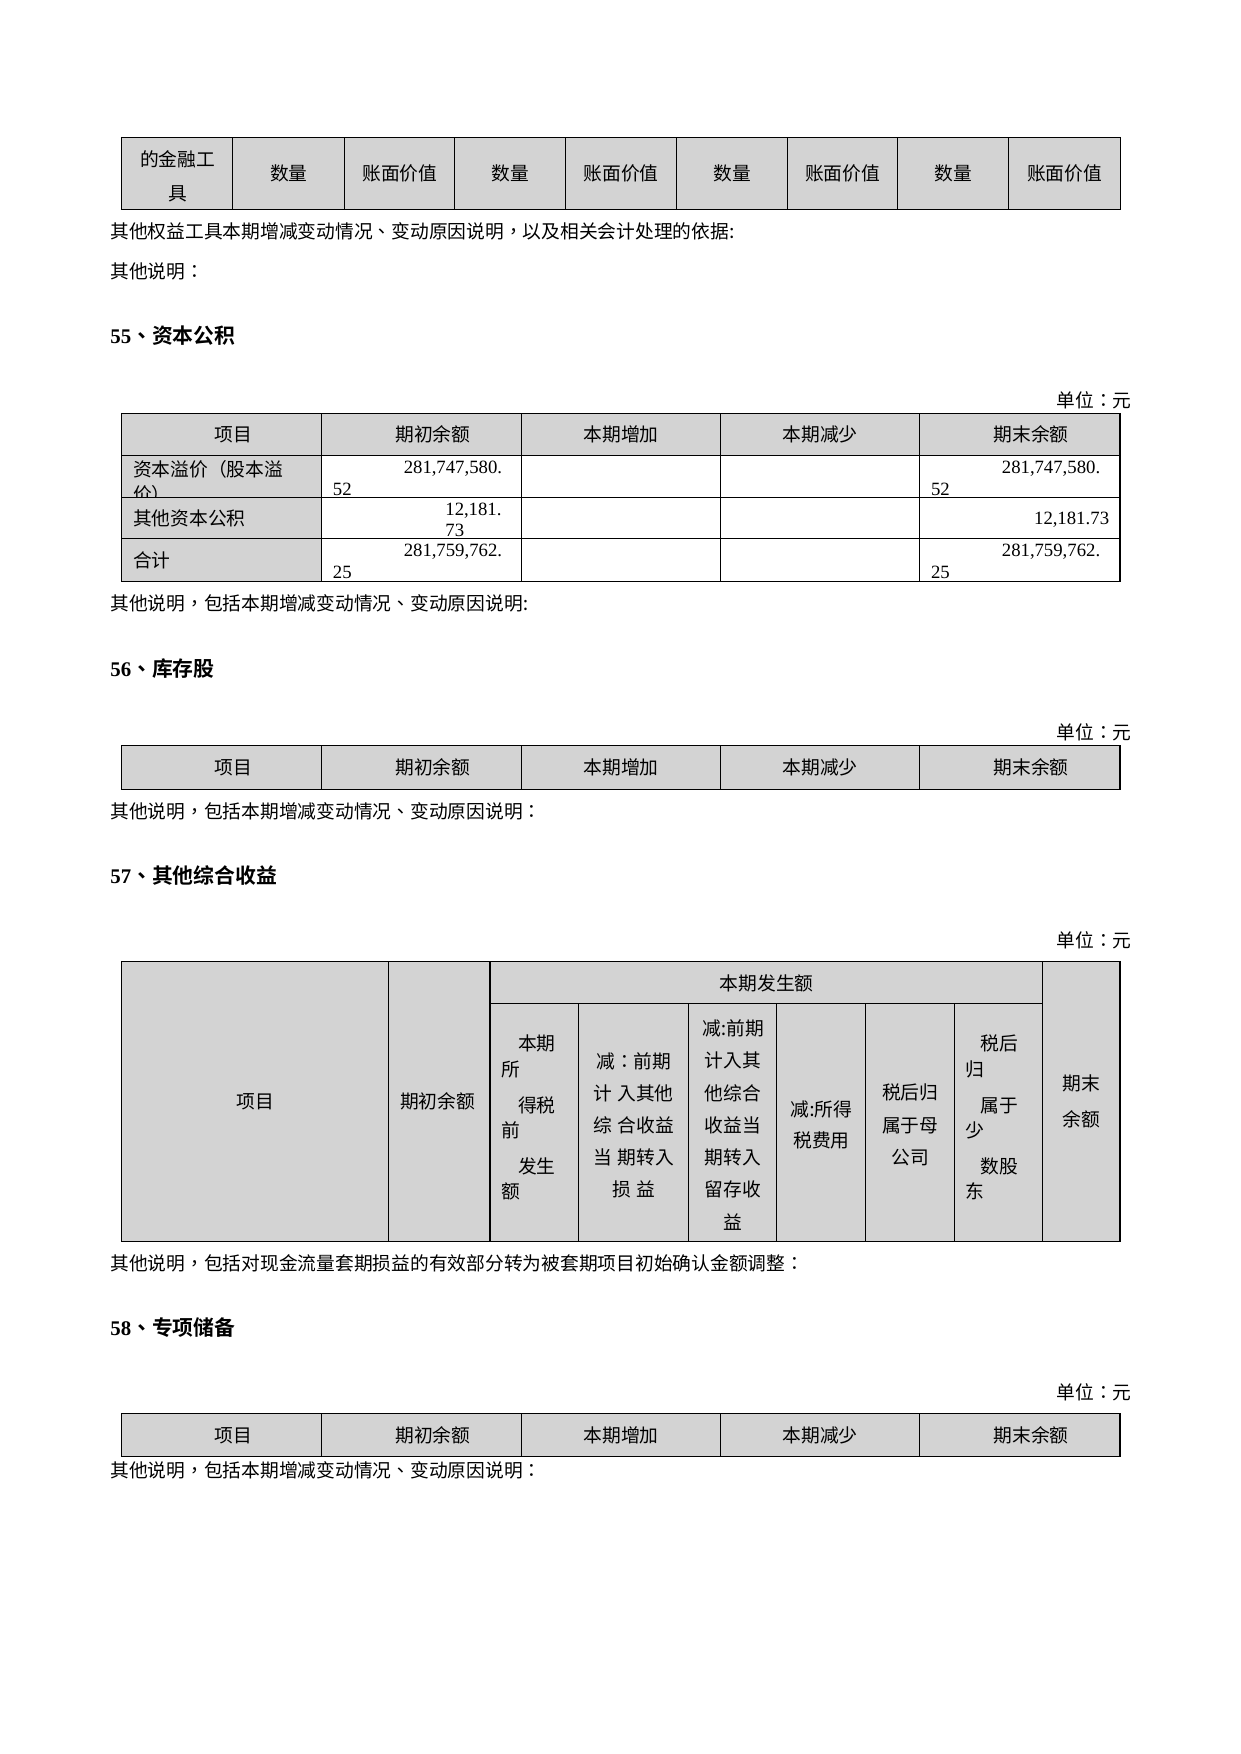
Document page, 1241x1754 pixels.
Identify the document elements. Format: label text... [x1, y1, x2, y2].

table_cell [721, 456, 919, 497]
subtitle 58、专项储备 [110, 1313, 1131, 1342]
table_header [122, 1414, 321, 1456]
subtitle 56、库存股 [110, 654, 1131, 682]
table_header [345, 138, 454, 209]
subtitle 57、其他综合收益 [110, 861, 1131, 889]
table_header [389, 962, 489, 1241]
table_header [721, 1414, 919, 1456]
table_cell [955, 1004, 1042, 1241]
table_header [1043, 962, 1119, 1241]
text 单位：元 [110, 927, 1131, 952]
text 单位：元 [110, 387, 1131, 413]
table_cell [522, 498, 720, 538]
text 其他说明，包括本期增减变动情况、变动原因说明: [110, 591, 1131, 616]
text 单位：元 [110, 1379, 1131, 1405]
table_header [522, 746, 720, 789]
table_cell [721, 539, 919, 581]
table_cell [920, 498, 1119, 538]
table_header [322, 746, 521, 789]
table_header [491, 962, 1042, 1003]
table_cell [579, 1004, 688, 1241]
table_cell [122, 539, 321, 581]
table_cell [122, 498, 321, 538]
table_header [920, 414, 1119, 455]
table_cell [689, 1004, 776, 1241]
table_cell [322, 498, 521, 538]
text 其他权益工具本期增减变动情况、变动原因说明，以及相关会计处理的依据: [110, 218, 1131, 244]
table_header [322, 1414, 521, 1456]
text 其他说明，包括本期增减变动情况、变动原因说明： [110, 1457, 1131, 1483]
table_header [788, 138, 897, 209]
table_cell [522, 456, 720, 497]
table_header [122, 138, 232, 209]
text 单位：元 [110, 719, 1131, 745]
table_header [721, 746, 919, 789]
subtitle 55、资本公积 [110, 321, 1131, 350]
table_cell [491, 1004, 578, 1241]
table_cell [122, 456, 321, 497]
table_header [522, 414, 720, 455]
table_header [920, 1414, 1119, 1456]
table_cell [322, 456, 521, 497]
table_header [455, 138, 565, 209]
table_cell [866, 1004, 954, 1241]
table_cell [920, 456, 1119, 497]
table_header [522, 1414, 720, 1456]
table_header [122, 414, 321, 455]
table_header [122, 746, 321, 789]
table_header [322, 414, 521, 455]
text 其他说明，包括本期增减变动情况、变动原因说明： [110, 798, 1131, 823]
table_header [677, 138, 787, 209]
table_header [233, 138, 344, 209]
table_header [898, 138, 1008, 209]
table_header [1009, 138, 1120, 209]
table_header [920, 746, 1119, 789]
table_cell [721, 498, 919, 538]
text 其他说明： [110, 258, 1131, 284]
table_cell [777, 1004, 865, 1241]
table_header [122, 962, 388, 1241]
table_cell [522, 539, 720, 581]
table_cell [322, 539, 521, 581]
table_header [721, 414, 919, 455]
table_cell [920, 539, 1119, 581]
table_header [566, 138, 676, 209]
text 其他说明，包括对现金流量套期损益的有效部分转为被套期项目初始确认金额调整： [110, 1250, 1131, 1276]
